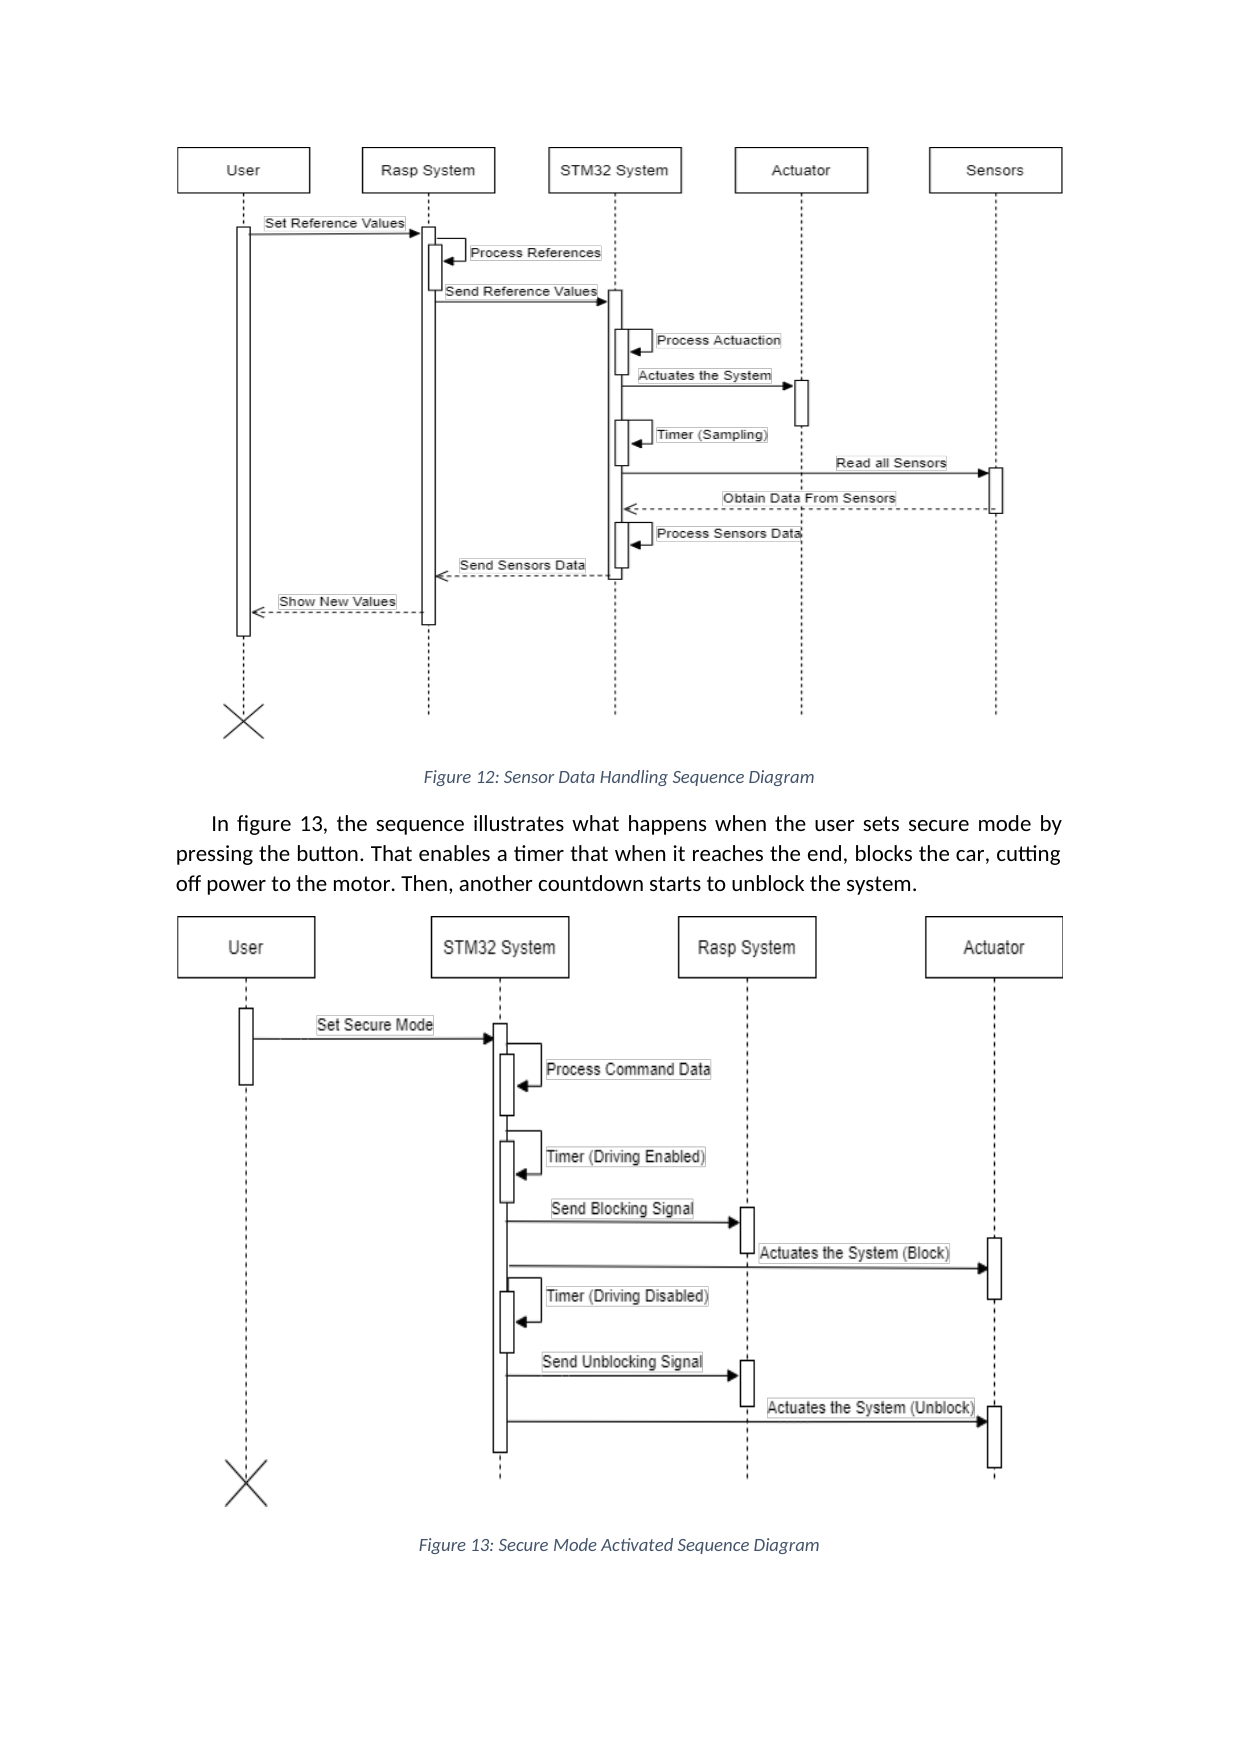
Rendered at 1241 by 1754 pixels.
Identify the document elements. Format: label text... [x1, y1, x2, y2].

text In figure 13, the sequence illustrates what happens when the user sets secure mode by pressing the button. That enables a timer that when it reaches the end, blocks the car, cutting off power to the motor. Then, another countdown starts to unblock the system. [176, 809, 1063, 897]
picture [177, 916, 1063, 1507]
picture [177, 147, 1063, 739]
